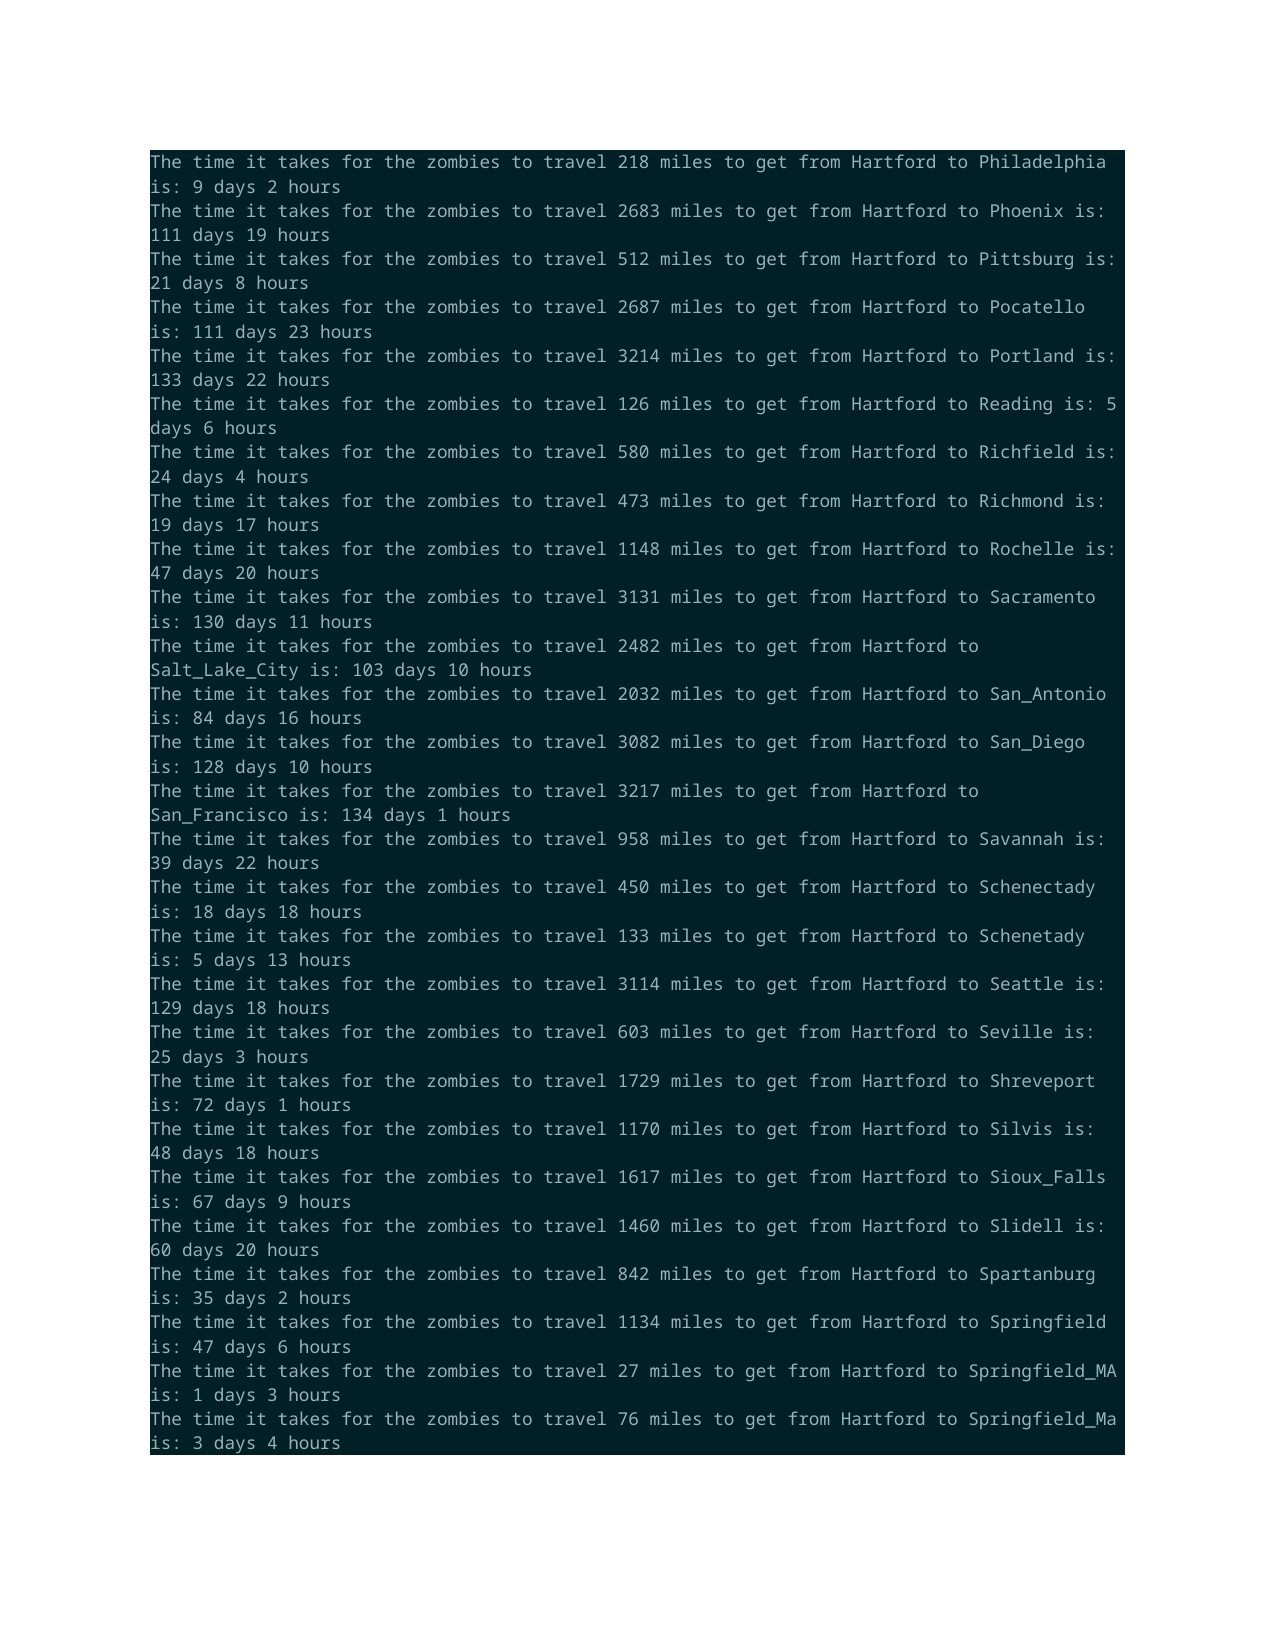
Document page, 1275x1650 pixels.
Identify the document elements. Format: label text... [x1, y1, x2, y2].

text The time it takes for the zombies to travel 126 miles to get from Hartford to Reading is: 5 days 6 hours [150, 392, 1125, 440]
text The time it takes for the zombies to travel 842 miles to get from Hartford to Spartanburg is: 35 days 2 hours [150, 1262, 1125, 1310]
text The time it takes for the zombies to travel 2032 miles to get from Hartford to San_Antonio is: 84 days 16 hours [150, 682, 1125, 730]
text The time it takes for the zombies to travel 3214 miles to get from Hartford to Portland is: 133 days 22 hours [150, 343, 1125, 392]
text The time it takes for the zombies to travel 512 miles to get from Hartford to Pittsburg is: 21 days 8 hours [150, 247, 1125, 295]
text The time it takes for the zombies to travel 218 miles to get from Hartford to Philadelphia is: 9 days 2 hours [150, 150, 1125, 198]
text The time it takes for the zombies to travel 2687 miles to get from Hartford to Pocatello is: 111 days 23 hours [150, 295, 1125, 343]
text The time it takes for the zombies to travel 958 miles to get from Hartford to Savannah is: 39 days 22 hours [150, 827, 1125, 875]
text The time it takes for the zombies to travel 3217 miles to get from Hartford to San_Francisco is: 134 days 1 hours [150, 778, 1125, 827]
text The time it takes for the zombies to travel 133 miles to get from Hartford to Schenetady is: 5 days 13 hours [150, 923, 1125, 972]
text The time it takes for the zombies to travel 1460 miles to get from Hartford to Slidell is: 60 days 20 hours [150, 1213, 1125, 1262]
text The time it takes for the zombies to travel 580 miles to get from Hartford to Richfield is: 24 days 4 hours [150, 440, 1125, 488]
text The time it takes for the zombies to travel 3114 miles to get from Hartford to Seattle is: 129 days 18 hours [150, 972, 1125, 1020]
text The time it takes for the zombies to travel 603 miles to get from Hartford to Seville is: 25 days 3 hours [150, 1020, 1125, 1068]
text The time it takes for the zombies to travel 3082 miles to get from Hartford to San_Diego is: 128 days 10 hours [150, 730, 1125, 778]
text The time it takes for the zombies to travel 27 miles to get from Hartford to Springfield_MA is: 1 days 3 hours [150, 1358, 1125, 1407]
text The time it takes for the zombies to travel 3131 miles to get from Hartford to Sacramento is: 130 days 11 hours [150, 585, 1125, 633]
text The time it takes for the zombies to travel 76 miles to get from Hartford to Springfield_Ma is: 3 days 4 hours [150, 1407, 1125, 1455]
text The time it takes for the zombies to travel 1134 miles to get from Hartford to Springfield is: 47 days 6 hours [150, 1310, 1125, 1358]
text The time it takes for the zombies to travel 1729 miles to get from Hartford to Shreveport is: 72 days 1 hours [150, 1068, 1125, 1117]
text The time it takes for the zombies to travel 2683 miles to get from Hartford to Phoenix is: 111 days 19 hours [150, 198, 1125, 247]
text The time it takes for the zombies to travel 1617 miles to get from Hartford to Sioux_Falls is: 67 days 9 hours [150, 1165, 1125, 1213]
text The time it takes for the zombies to travel 1170 miles to get from Hartford to Silvis is: 48 days 18 hours [150, 1117, 1125, 1165]
text The time it takes for the zombies to travel 2482 miles to get from Hartford to Salt_Lake_City is: 103 days 10 hours [150, 633, 1125, 682]
text The time it takes for the zombies to travel 450 miles to get from Hartford to Schenectady is: 18 days 18 hours [150, 875, 1125, 923]
text The time it takes for the zombies to travel 473 miles to get from Hartford to Richmond is: 19 days 17 hours [150, 488, 1125, 537]
text The time it takes for the zombies to travel 1148 miles to get from Hartford to Rochelle is: 47 days 20 hours [150, 537, 1125, 585]
